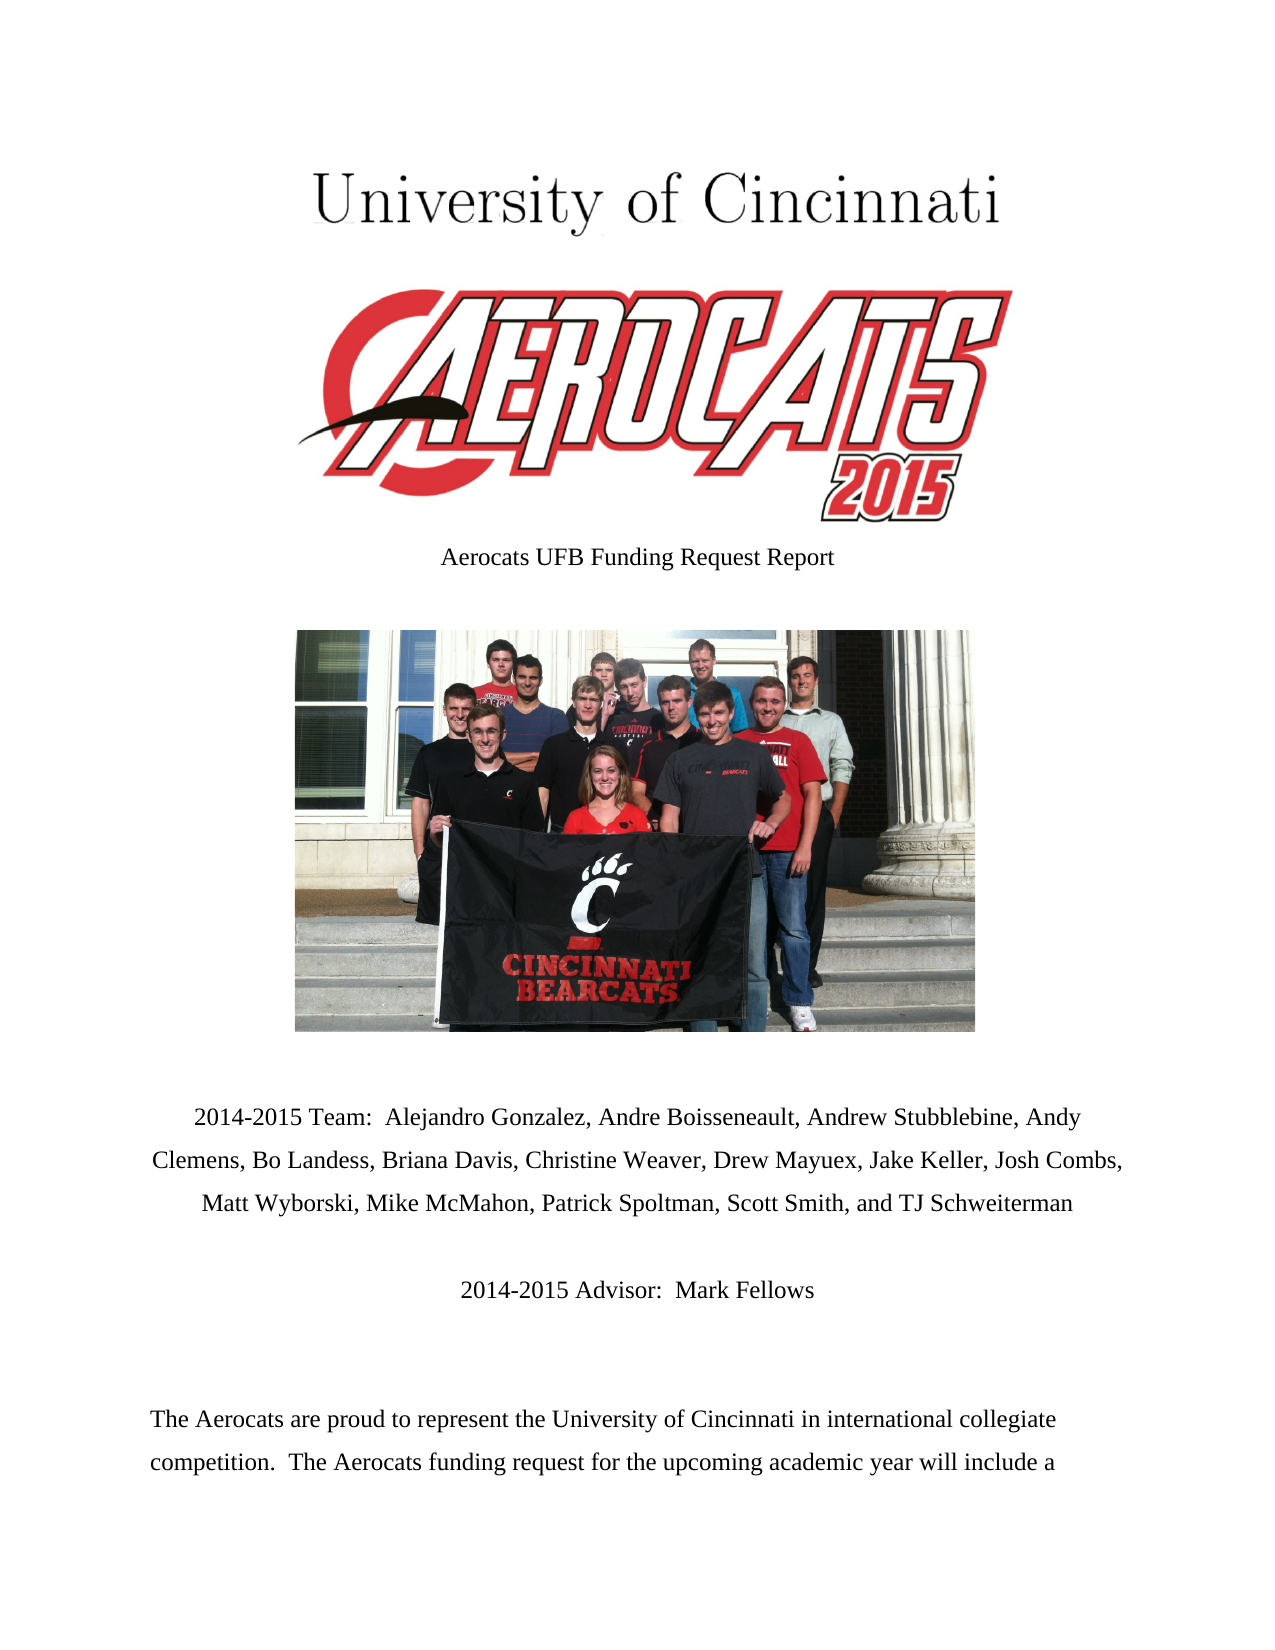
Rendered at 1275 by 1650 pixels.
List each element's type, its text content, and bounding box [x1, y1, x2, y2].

text 2014-2015 Advisor: Mark Fellows [150, 1275, 1125, 1303]
text Aerocats UFB Funding Request Report [150, 241, 1125, 570]
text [150, 1404, 1125, 1476]
text 2014-2015 Team: Alejandro Gonzalez, Andre Boisseneault, Andrew Stubblebine, Andy Clemens, Bo Landess, Briana Davis, Christine Weaver, Drew Mayuex, Jake Keller, Josh Combs, Matt Wyborski, Mike McMahon, Patrick Spoltman, Scott Smith, and TJ Schweiterman [150, 1102, 1125, 1217]
picture [203, 135, 1071, 540]
picture [294, 630, 976, 1032]
